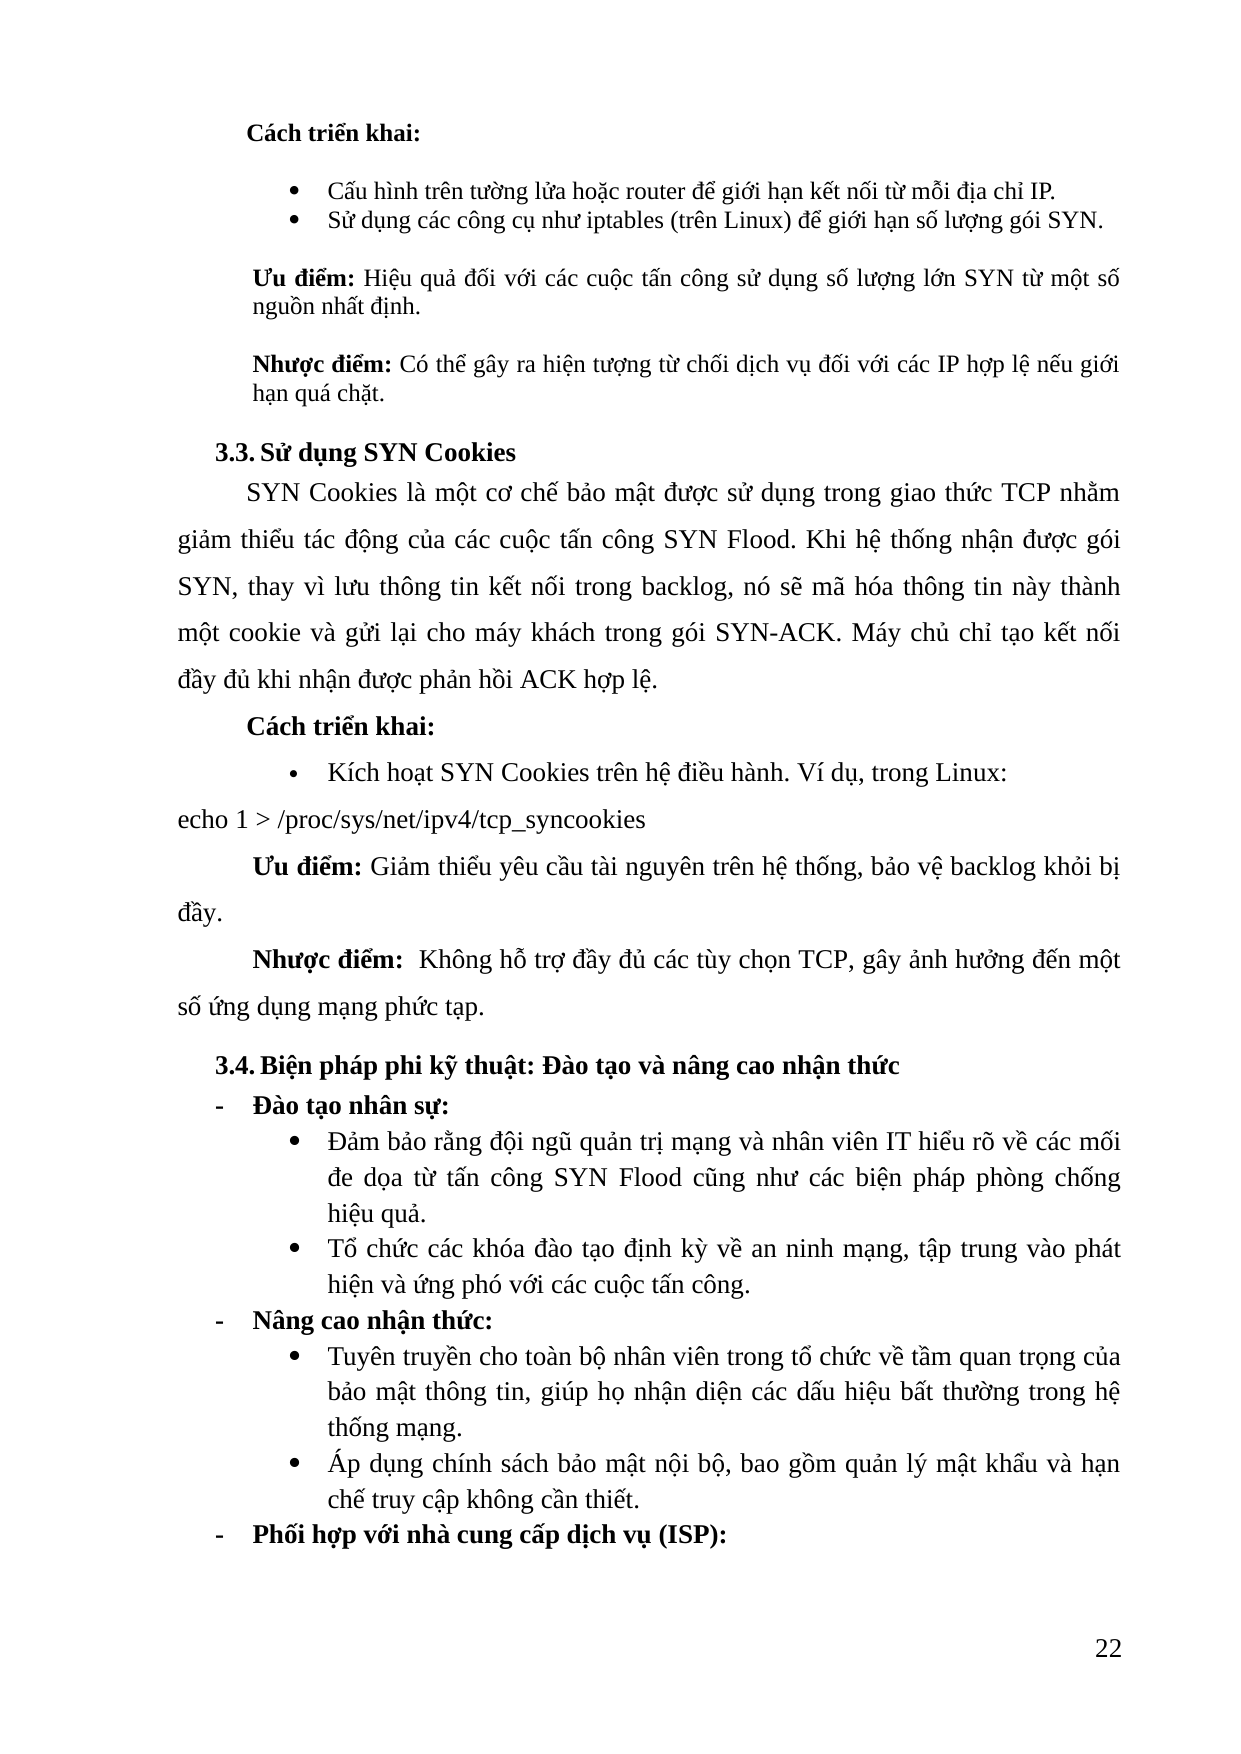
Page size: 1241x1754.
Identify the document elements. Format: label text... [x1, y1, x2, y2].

list Cấu hình trên tường lửa hoặc router để giới hạn kết nối từ mỗi địa chỉ IP. [290, 176, 1122, 205]
text echo 1 > /proc/sys/net/ipv4/tcp_syncookies [177, 803, 1122, 834]
subtitle Biện pháp phi kỹ thuật: Đào tạo và nâng cao nhận thức [215, 1049, 1122, 1080]
list Tổ chức các khóa đào tạo định kỳ về an ninh mạng, tập trung vào phát hiện và ứng phó với các cuộc tấn công. [290, 1232, 1122, 1299]
list Sử dụng các công cụ như iptables (trên Linux) để giới hạn số lượng gói SYN. [290, 205, 1122, 233]
text Cách triển khai: [177, 118, 1122, 147]
list Đào tạo nhân sự: [215, 1089, 1122, 1121]
text Nhược điểm: Không hỗ trợ đầy đủ các tùy chọn TCP, gây ảnh hưởng đến một số ứng dụng mạng phức tạp. [177, 943, 1122, 1021]
text SYN Cookies là một cơ chế bảo mật được sử dụng trong giao thức TCP nhằm giảm thiểu tác động của các cuộc tấn công SYN Flood. Khi hệ thống nhận được gói SYN, thay vì lưu thông tin kết nối trong backlog, nó sẽ mã hóa thông tin này thành một cookie và gửi lại cho máy khách trong gói SYN-ACK. Máy chủ chỉ tạo kết nối đầy đủ khi nhận được phản hồi ACK hợp lệ. [177, 476, 1122, 694]
text Ưu điểm: Giảm thiểu yêu cầu tài nguyên trên hệ thống, bảo vệ backlog khỏi bị đầy. [177, 850, 1122, 928]
list Kích hoạt SYN Cookies trên hệ điều hành. Ví dụ, trong Linux: [290, 756, 1122, 788]
text Ưu điểm: Hiệu quả đối với các cuộc tấn công sử dụng số lượng lớn SYN từ một số nguồn nhất định. [252, 263, 1122, 320]
text Nhược điểm: Có thể gây ra hiện tượng từ chối dịch vụ đối với các IP hợp lệ nếu giới hạn quá chặt. [252, 349, 1122, 407]
subtitle Sử dụng SYN Cookies [215, 436, 1122, 467]
list Đảm bảo rằng đội ngũ quản trị mạng và nhân viên IT hiểu rõ về các mối đe dọa từ tấn công SYN Flood cũng như các biện pháp phòng chống hiệu quả. [290, 1125, 1122, 1228]
list Áp dụng chính sách bảo mật nội bộ, bao gồm quản lý mật khẩu và hạn chế truy cập không cần thiết. [290, 1447, 1122, 1514]
list Phối hợp với nhà cung cấp dịch vụ (ISP): [215, 1518, 1122, 1550]
list Nâng cao nhận thức: [215, 1304, 1122, 1335]
list Tuyên truyền cho toàn bộ nhân viên trong tổ chức về tầm quan trọng của bảo mật thông tin, giúp họ nhận diện các dấu hiệu bất thường trong hệ thống mạng. [290, 1340, 1122, 1442]
text Cách triển khai: [177, 710, 1122, 741]
